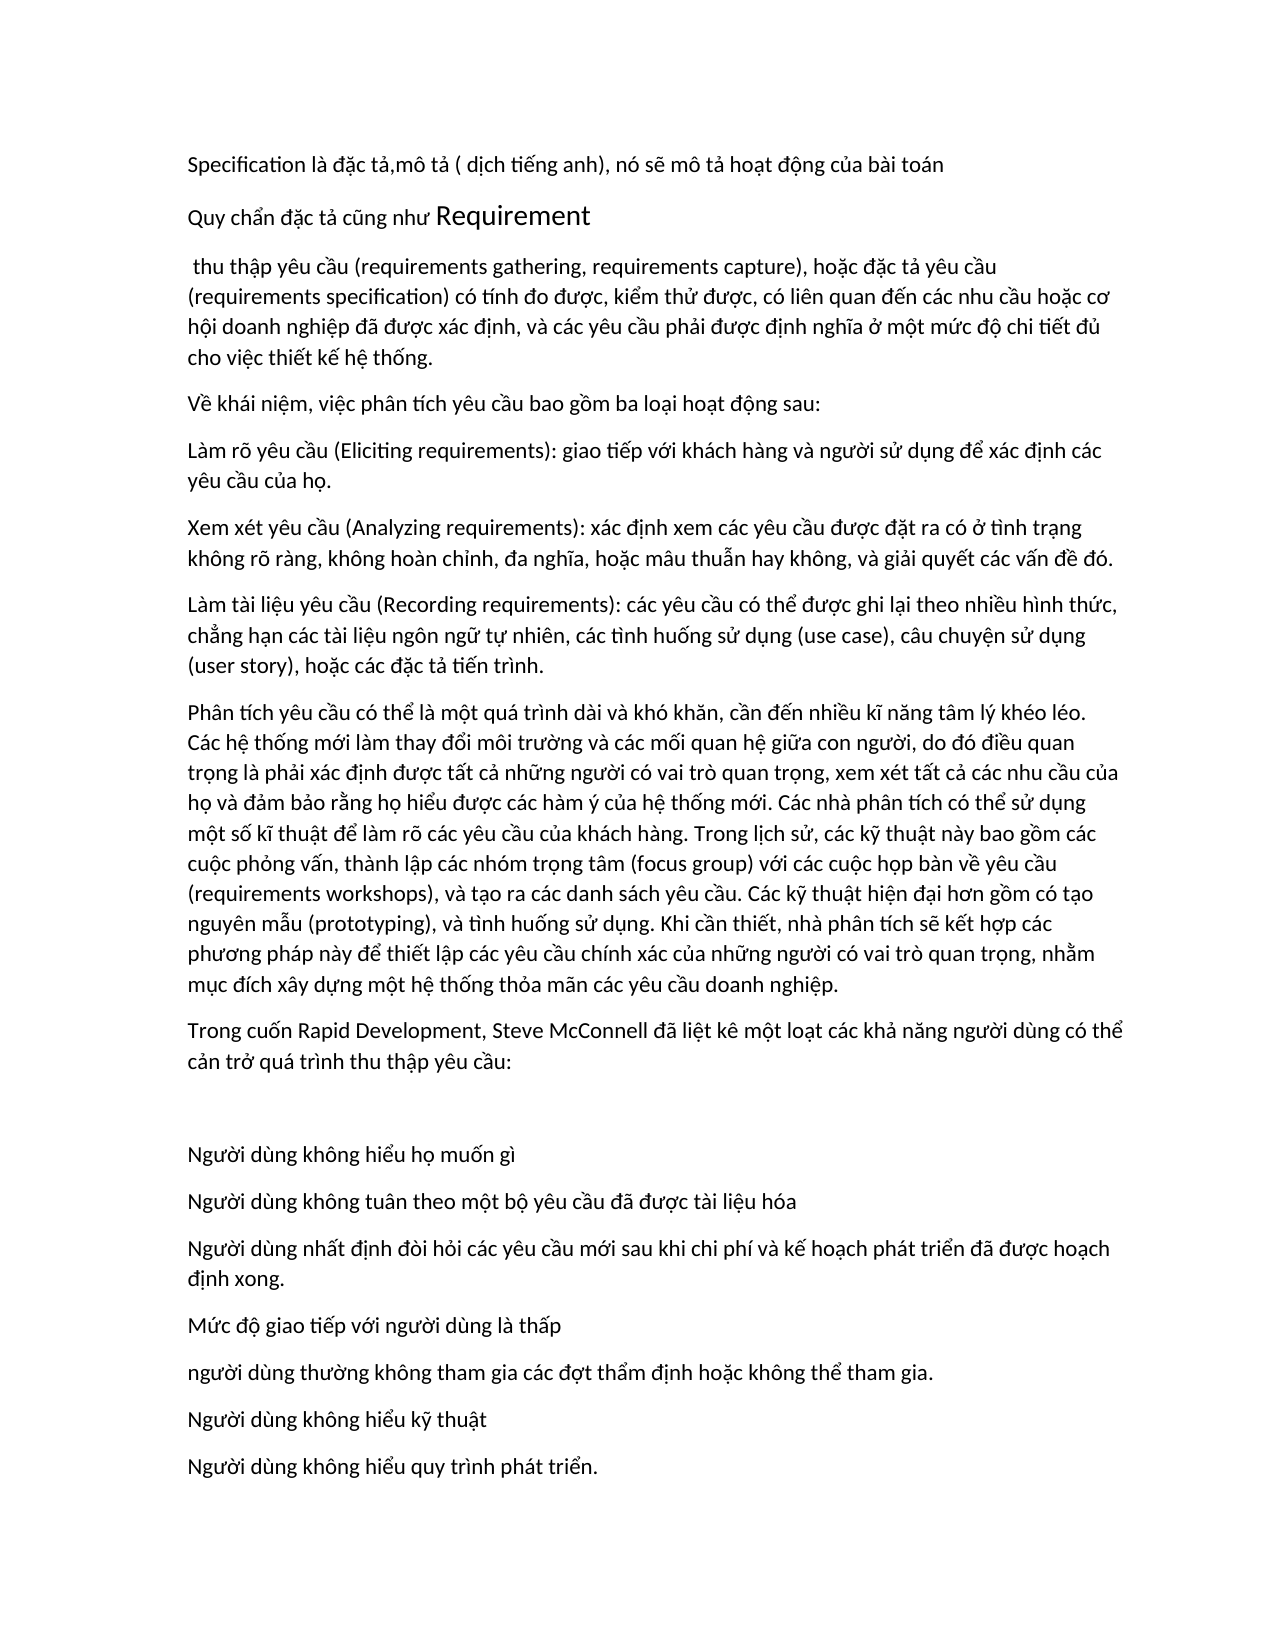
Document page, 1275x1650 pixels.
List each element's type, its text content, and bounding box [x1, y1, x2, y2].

text Làm rõ yêu cầu (Eliciting requirements): giao tiếp với khách hàng và người sử dụng để xác định các yêu cầu của họ. [187, 436, 1125, 494]
text Quy chẩn đặc tả cũng như Requirement [187, 197, 1125, 232]
text Người dùng không hiểu quy trình phát triển. [187, 1452, 1125, 1480]
text người dùng thường không tham gia các đợt thẩm định hoặc không thể tham gia. [187, 1358, 1125, 1386]
text Người dùng không hiểu kỹ thuật [187, 1405, 1125, 1433]
text Về khái niệm, việc phân tích yêu cầu bao gồm ba loại hoạt động sau: [187, 389, 1125, 417]
text Người dùng không tuân theo một bộ yêu cầu đã được tài liệu hóa [187, 1187, 1125, 1215]
text Xem xét yêu cầu (Analyzing requirements): xác định xem các yêu cầu được đặt ra có ở tình trạng không rõ ràng, không hoàn chỉnh, đa nghĩa, hoặc mâu thuẫn hay không, và giải quyết các vấn đề đó. [187, 513, 1125, 572]
text Specification là đặc tả,mô tả ( dịch tiếng anh), nó sẽ mô tả hoạt động của bài toán [187, 150, 1125, 178]
text Làm tài liệu yêu cầu (Recording requirements): các yêu cầu có thể được ghi lại theo nhiều hình thức, chẳng hạn các tài liệu ngôn ngữ tự nhiên, các tình huống sử dụng (use case), câu chuyện sử dụng (user story), hoặc các đặc tả tiến trình. [187, 591, 1125, 679]
text Người dùng nhất định đòi hỏi các yêu cầu mới sau khi chi phí và kế hoạch phát triển đã được hoạch định xong. [187, 1234, 1125, 1292]
text thu thập yêu cầu (requirements gathering, requirements capture), hoặc đặc tả yêu cầu (requirements specification) có tính đo được, kiểm thử được, có liên quan đến các nhu cầu hoặc cơ hội doanh nghiệp đã được xác định, và các yêu cầu phải được định nghĩa ở một mức độ chi tiết đủ cho việc thiết kế hệ thống. [187, 252, 1125, 371]
text Phân tích yêu cầu có thể là một quá trình dài và khó khăn, cần đến nhiều kĩ năng tâm lý khéo léo. Các hệ thống mới làm thay đổi môi trường và các mối quan hệ giữa con người, do đó điều quan trọng là phải xác định được tất cả những người có vai trò quan trọng, xem xét tất cả các nhu cầu của họ và đảm bảo rằng họ hiểu được các hàm ý của hệ thống mới. Các nhà phân tích có thể sử dụng một số kĩ thuật để làm rõ các yêu cầu của khách hàng. Trong lịch sử, các kỹ thuật này bao gồm các cuộc phỏng vấn, thành lập các nhóm trọng tâm (focus group) với các cuộc họp bàn về yêu cầu (requirements workshops), và tạo ra các danh sách yêu cầu. Các kỹ thuật hiện đại hơn gồm có tạo nguyên mẫu (prototyping), và tình huống sử dụng. Khi cần thiết, nhà phân tích sẽ kết hợp các phương pháp này để thiết lập các yêu cầu chính xác của những người có vai trò quan trọng, nhằm mục đích xây dựng một hệ thống thỏa mãn các yêu cầu doanh nghiệp. [187, 698, 1125, 998]
text Trong cuốn Rapid Development, Steve McConnell đã liệt kê một loạt các khả năng người dùng có thể cản trở quá trình thu thập yêu cầu: [187, 1017, 1125, 1075]
text Người dùng không hiểu họ muốn gì [187, 1141, 1125, 1168]
text Mức độ giao tiếp với người dùng là thấp [187, 1311, 1125, 1339]
